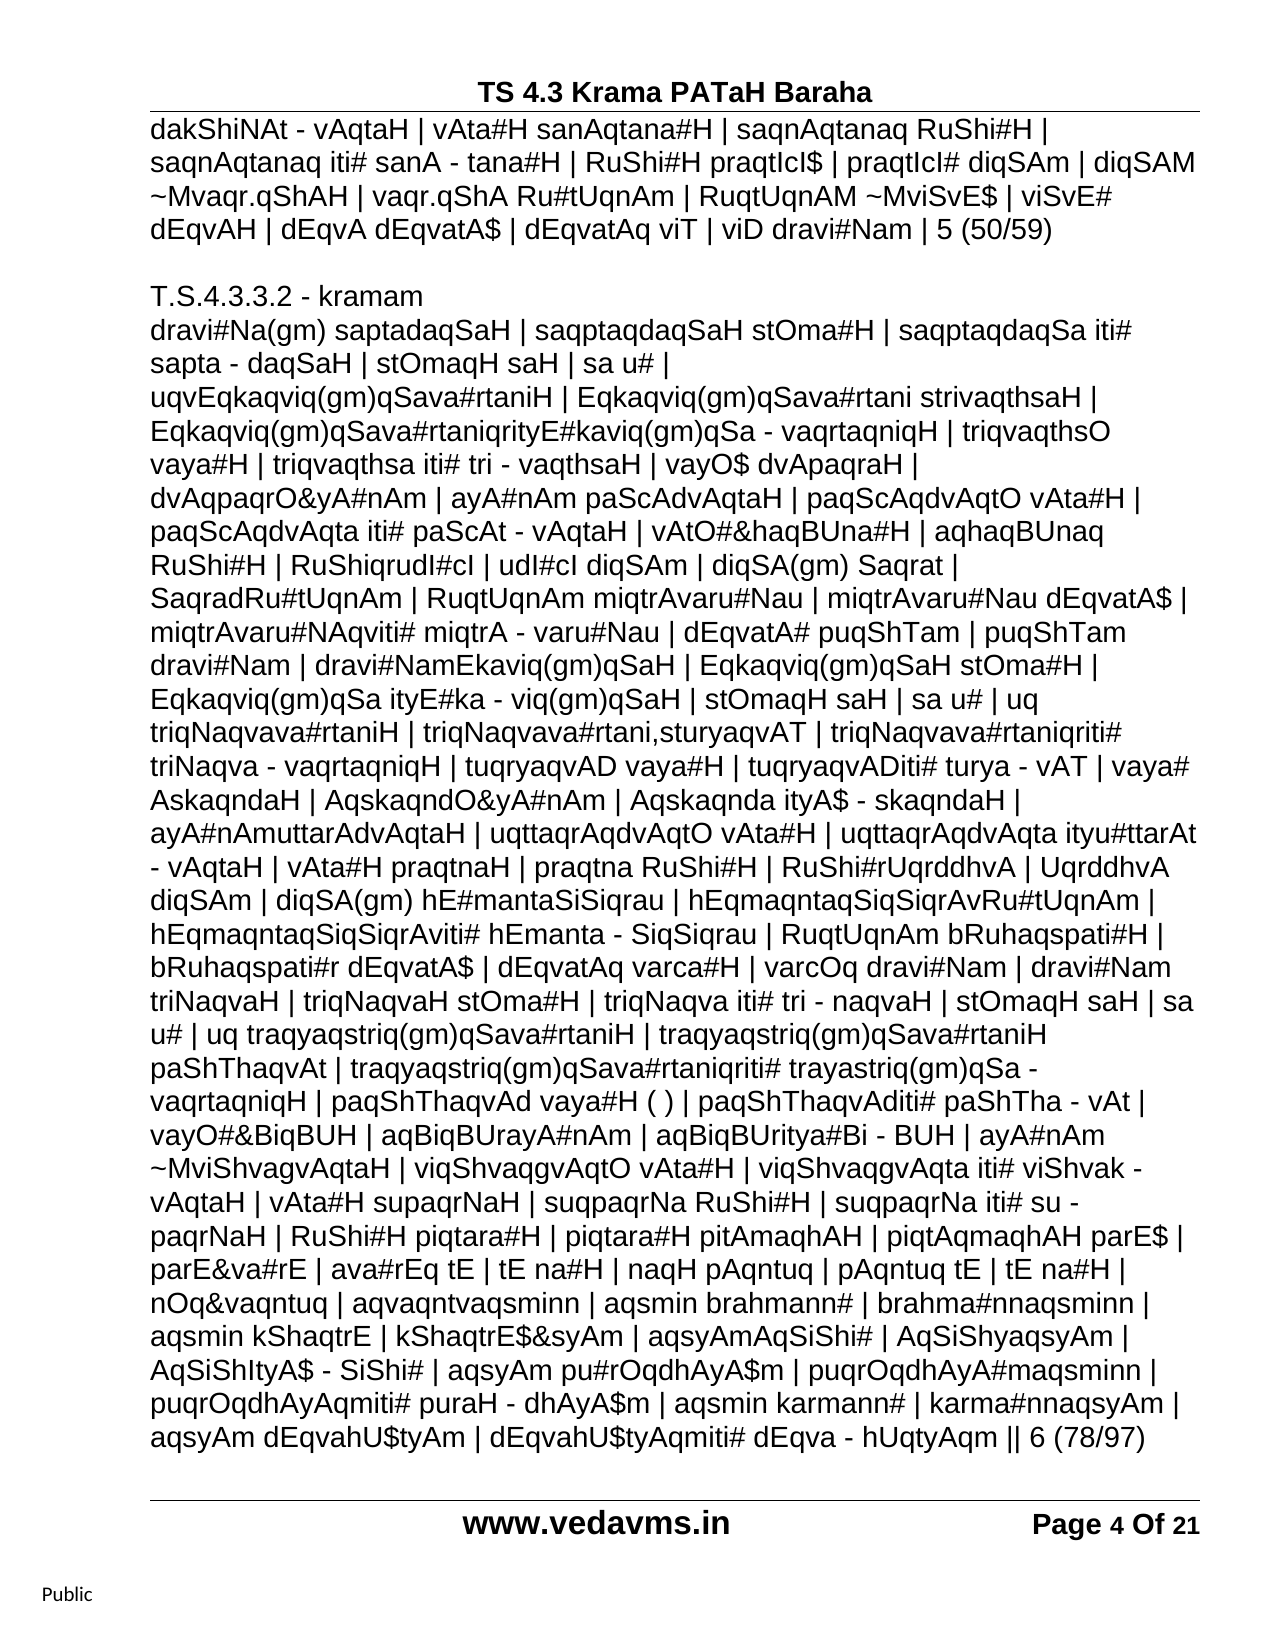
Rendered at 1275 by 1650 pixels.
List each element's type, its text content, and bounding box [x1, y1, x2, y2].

text T.S.4.3.3.2 - kramam [150, 279, 1200, 313]
text dravi#Na(gm) saptadaqSaH | saqptaqdaqSaH stOma#H | saqptaqdaqSa iti# sapta - daqSaH | stOmaqH saH | sa u# | [150, 313, 1200, 380]
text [150, 112, 1200, 246]
text uqvEqkaqviq(gm)qSava#rtaniH | Eqkaqviq(gm)qSava#rtani strivaqthsaH | Eqkaqviq(gm)qSava#rtaniqrityE#kaviq(gm)qSa - vaqrtaqniqH | triqvaqthsO vaya#H | triqvaqthsa iti# tri - vaqthsaH | vayO$ dvApaqraH | dvAqpaqrO&yA#nAm | ayA#nAm paScAdvAqtaH | paqScAqdvAqtO vAta#H | paqScAqdvAqta iti# paScAt - vAqtaH | vAtO#&haqBUna#H | aqhaqBUnaq RuShi#H | RuShiqrudI#cI | udI#cI diqSAm | diqSA(gm) Saqrat | SaqradRu#tUqnAm | RuqtUqnAm miqtrAvaru#Nau | miqtrAvaru#Nau dEqvatA$ | miqtrAvaru#NAqviti# miqtrA - varu#Nau | dEqvatA# puqShTam | puqShTam dravi#Nam | dravi#NamEkaviq(gm)qSaH | Eqkaqviq(gm)qSaH stOma#H | Eqkaqviq(gm)qSa ityE#ka - viq(gm)qSaH | stOmaqH saH | sa u# | uq triqNaqvava#rtaniH | triqNaqvava#rtani,sturyaqvAT | triqNaqvava#rtaniqriti# triNaqva - vaqrtaqniqH | tuqryaqvAD vaya#H | tuqryaqvADiti# turya - vAT | vaya# AskaqndaH | AqskaqndO&yA#nAm | Aqskaqnda ityA$ - skaqndaH | ayA#nAmuttarAdvAqtaH | uqttaqrAqdvAqtO vAta#H | uqttaqrAqdvAqta ityu#ttarAt - vAqtaH | vAta#H praqtnaH | praqtna RuShi#H | RuShi#rUqrddhvA | UqrddhvA diqSAm | diqSA(gm) hE#mantaSiSiqrau | hEqmaqntaqSiqSiqrAvRu#tUqnAm | hEqmaqntaqSiqSiqrAviti# hEmanta - SiqSiqrau | RuqtUqnAm bRuhaqspati#H | bRuhaqspati#r dEqvatA$ | dEqvatAq varca#H | varcOq dravi#Nam | dravi#Nam triNaqvaH | triqNaqvaH stOma#H | triqNaqva iti# tri - naqvaH | stOmaqH saH | sa u# | uq traqyaqstriq(gm)qSava#rtaniH | traqyaqstriq(gm)qSava#rtaniH paShThaqvAt | traqyaqstriq(gm)qSava#rtaniqriti# trayastriq(gm)qSa - vaqrtaqniqH | paqShThaqvAd vaya#H ( ) | paqShThaqvAditi# paShTha - vAt | vayO#&BiqBUH | aqBiqBUrayA#nAm | aqBiqBUritya#Bi - BUH | ayA#nAm ~MviShvagvAqtaH | viqShvaqgvAqtO vAta#H | viqShvaqgvAqta iti# viShvak - vAqtaH | vAta#H supaqrNaH | suqpaqrNa RuShi#H | suqpaqrNa iti# su - paqrNaH | RuShi#H piqtara#H | piqtara#H pitAmaqhAH | piqtAqmaqhAH parE$ | parE&va#rE | ava#rEq tE | tE na#H | naqH pAqntuq | pAqntuq tE | tE na#H | nOq&vaqntuq | aqvaqntvaqsminn | aqsmin brahmann# | brahma#nnaqsminn | aqsmin kShaqtrE | kShaqtrE$&syAm | aqsyAmAqSiShi# | AqSiShyaqsyAm | AqSiShItyA$ - SiShi# | aqsyAm pu#rOqdhAyA$m | puqrOqdhAyA#maqsminn | puqrOqdhAyAqmiti# puraH - dhAyA$m | aqsmin karmann# | karma#nnaqsyAm | aqsyAm dEqvahU$tyAm | dEqvahU$tyAqmiti# dEqva - hUqtyAqm || 6 (78/97) [150, 380, 1200, 1453]
